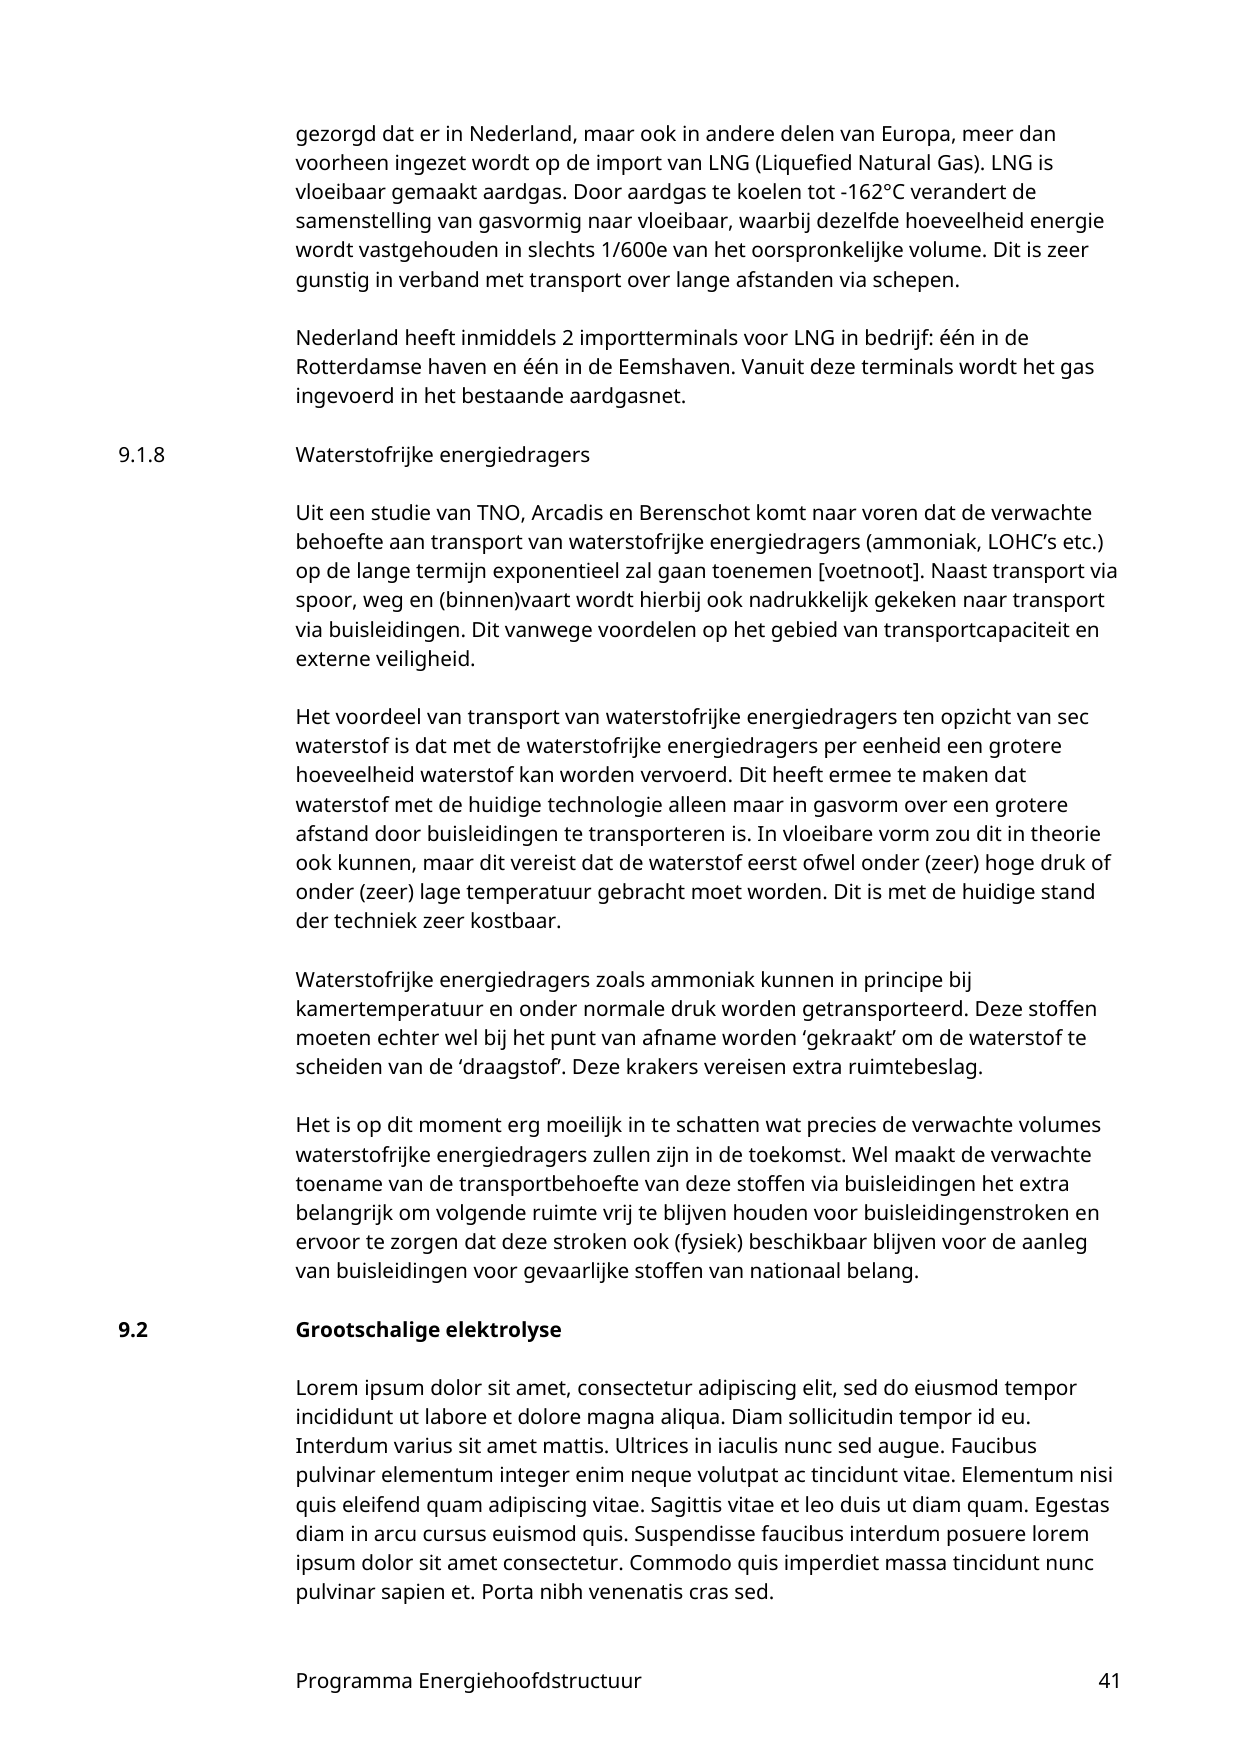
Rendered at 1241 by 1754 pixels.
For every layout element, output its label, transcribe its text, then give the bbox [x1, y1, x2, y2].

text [295, 1372, 1122, 1606]
text Het is op dit moment erg moeilijk in te schatten wat precies de verwachte volumes waterstofrijke energiedragers zullen zijn in de toekomst. Wel maakt de verwachte toename van de transportbehoefte van deze stoffen via buisleidingen het extra belangrijk om volgende ruimte vrij te blijven houden voor buisleidingenstroken en ervoor te zorgen dat deze stroken ook (fysiek) beschikbaar blijven voor de aanleg van buisleidingen voor gevaarlijke stoffen van nationaal belang. [295, 1110, 1122, 1285]
text 9.2 Grootschalige elektrolyse [118, 1314, 1122, 1343]
text Het voordeel van transport van waterstofrijke energiedragers ten opzicht van sec waterstof is dat met de waterstofrijke energiedragers per eenheid een grotere hoeveelheid waterstof kan worden vervoerd. Dit heeft ermee te maken dat waterstof met de huidige technologie alleen maar in gasvorm over een grotere afstand door buisleidingen te transporteren is. In vloeibare vorm zou dit in theorie ook kunnen, maar dit vereist dat de waterstof eerst ofwel onder (zeer) hoge druk of onder (zeer) lage temperatuur gebracht moet worden. Dit is met de huidige stand der techniek zeer kostbaar. [295, 701, 1122, 935]
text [295, 118, 1122, 293]
text 9.1.8 Waterstofrijke energiedragers [118, 439, 1122, 468]
text Uit een studie van TNO, Arcadis en Berenschot komt naar voren dat de verwachte behoefte aan transport van waterstofrijke energiedragers (ammoniak, LOHC’s etc.) op de lange termijn exponentieel zal gaan toenemen [voetnoot]. Naast transport via spoor, weg en (binnen)vaart wordt hierbij ook nadrukkelijk gekeken naar transport via buisleidingen. Dit vanwege voordelen op het gebied van transportcapaciteit en externe veiligheid. [295, 497, 1122, 672]
text Waterstofrijke energiedragers zoals ammoniak kunnen in principe bij kamertemperatuur en onder normale druk worden getransporteerd. Deze stoffen moeten echter wel bij het punt van afname worden ‘gekraakt’ om de waterstof te scheiden van de ‘draagstof’. Deze krakers vereisen extra ruimtebeslag. [295, 964, 1122, 1081]
text Nederland heeft inmiddels 2 importterminals voor LNG in bedrijf: één in de Rotterdamse haven en één in de Eemshaven. Vanuit deze terminals wordt het gas ingevoerd in het bestaande aardgasnet. [295, 322, 1122, 410]
